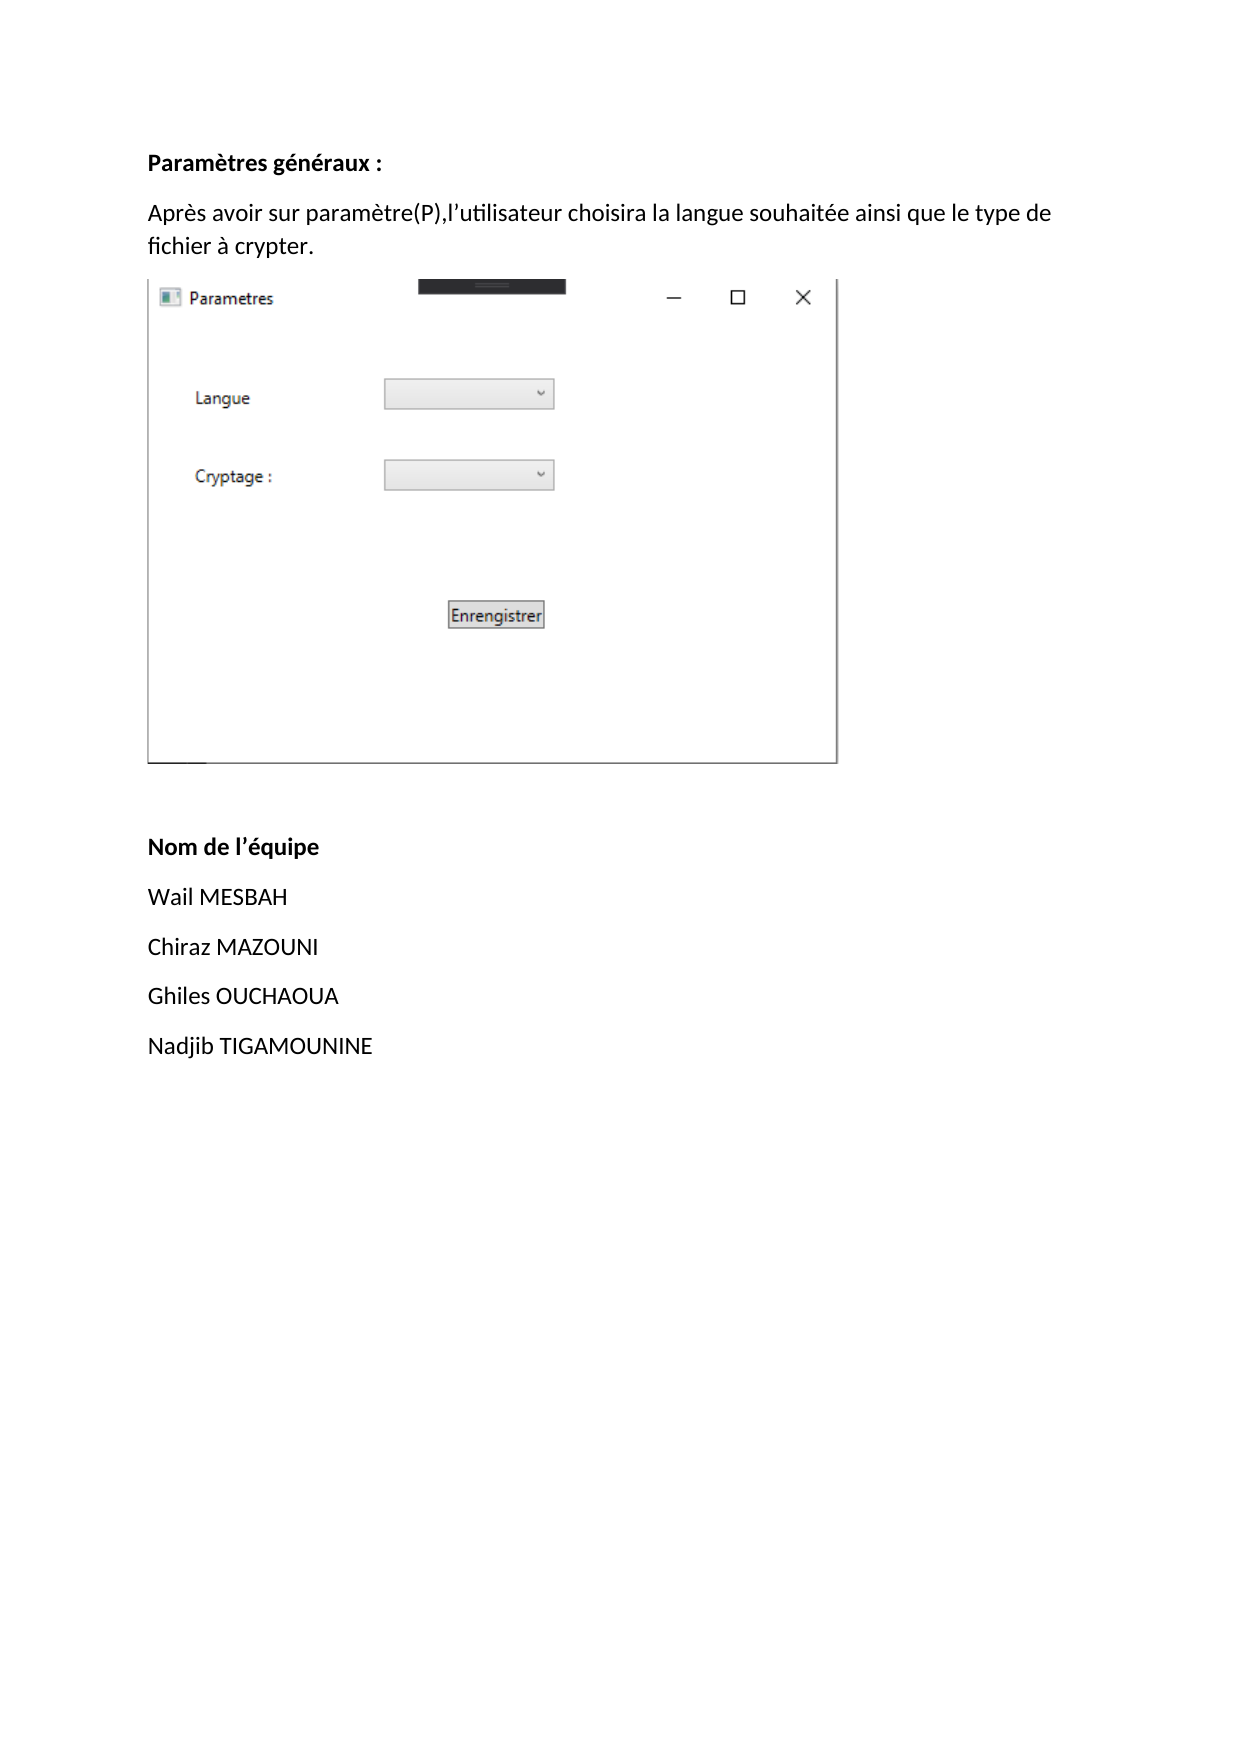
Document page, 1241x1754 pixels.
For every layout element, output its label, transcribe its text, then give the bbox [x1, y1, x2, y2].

text Nadjib TIGAMOUNINE [148, 1030, 1093, 1060]
text Après avoir sur paramètre(P),l’utilisateur choisira la langue souhaitée ainsi que le type de fichier à crypter. [148, 197, 1093, 261]
picture [147, 279, 839, 764]
text Ghiles OUCHAOUA [148, 980, 1093, 1011]
text Wail MESBAH [148, 881, 1093, 912]
text Chiraz MAZOUNI [148, 931, 1093, 961]
text Nom de l’équipe [148, 832, 1093, 862]
text Paramètres généraux : [148, 148, 1093, 178]
